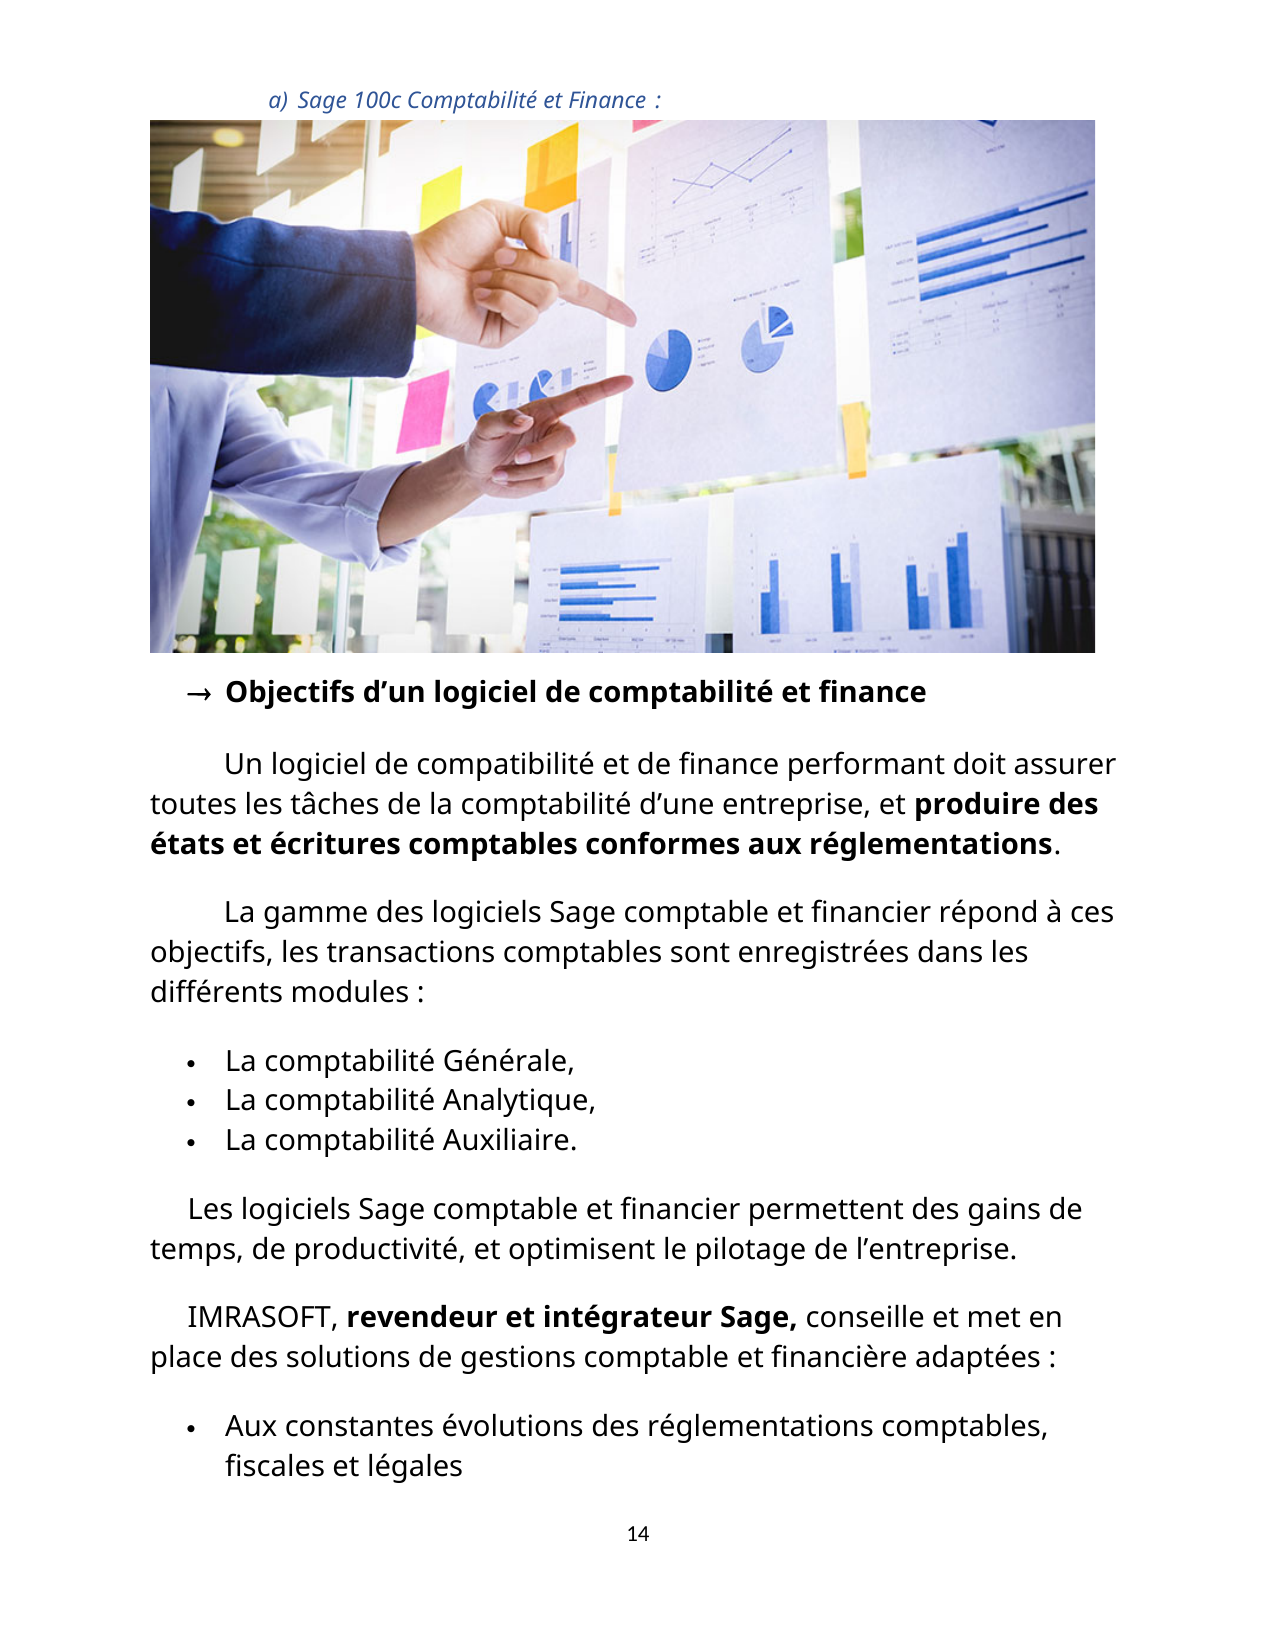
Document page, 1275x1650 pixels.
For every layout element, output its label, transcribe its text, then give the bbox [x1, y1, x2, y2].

subtitle Sage 100c Comptabilité et Finance : [268, 84, 1125, 116]
picture [150, 120, 1096, 653]
text IMRASOFT, revendeur et intégrateur Sage, conseille et met en place des solutions de gestions comptable et financière adaptées : [150, 1297, 1125, 1376]
list Aux constantes évolutions des réglementations comptables, fiscales et légales [187, 1405, 1125, 1485]
list Objectifs d’un logiciel de comptabilité et finance [187, 672, 1125, 711]
text Un logiciel de compatibilité et de finance performant doit assurer toutes les tâches de la comptabilité d’une entreprise, et produire des états et écritures comptables conformes aux réglementations. [150, 743, 1125, 863]
text Les logiciels Sage comptable et financier permettent des gains de temps, de productivité, et optimisent le pilotage de l’entreprise. [150, 1188, 1125, 1268]
list La comptabilité Analytique, [187, 1080, 1125, 1119]
list La comptabilité Auxiliaire. [187, 1119, 1125, 1159]
list La comptabilité Générale, [187, 1040, 1125, 1080]
text La gamme des logiciels Sage comptable et financier répond à ces objectifs, les transactions comptables sont enregistrées dans les différents modules : [150, 892, 1125, 1011]
